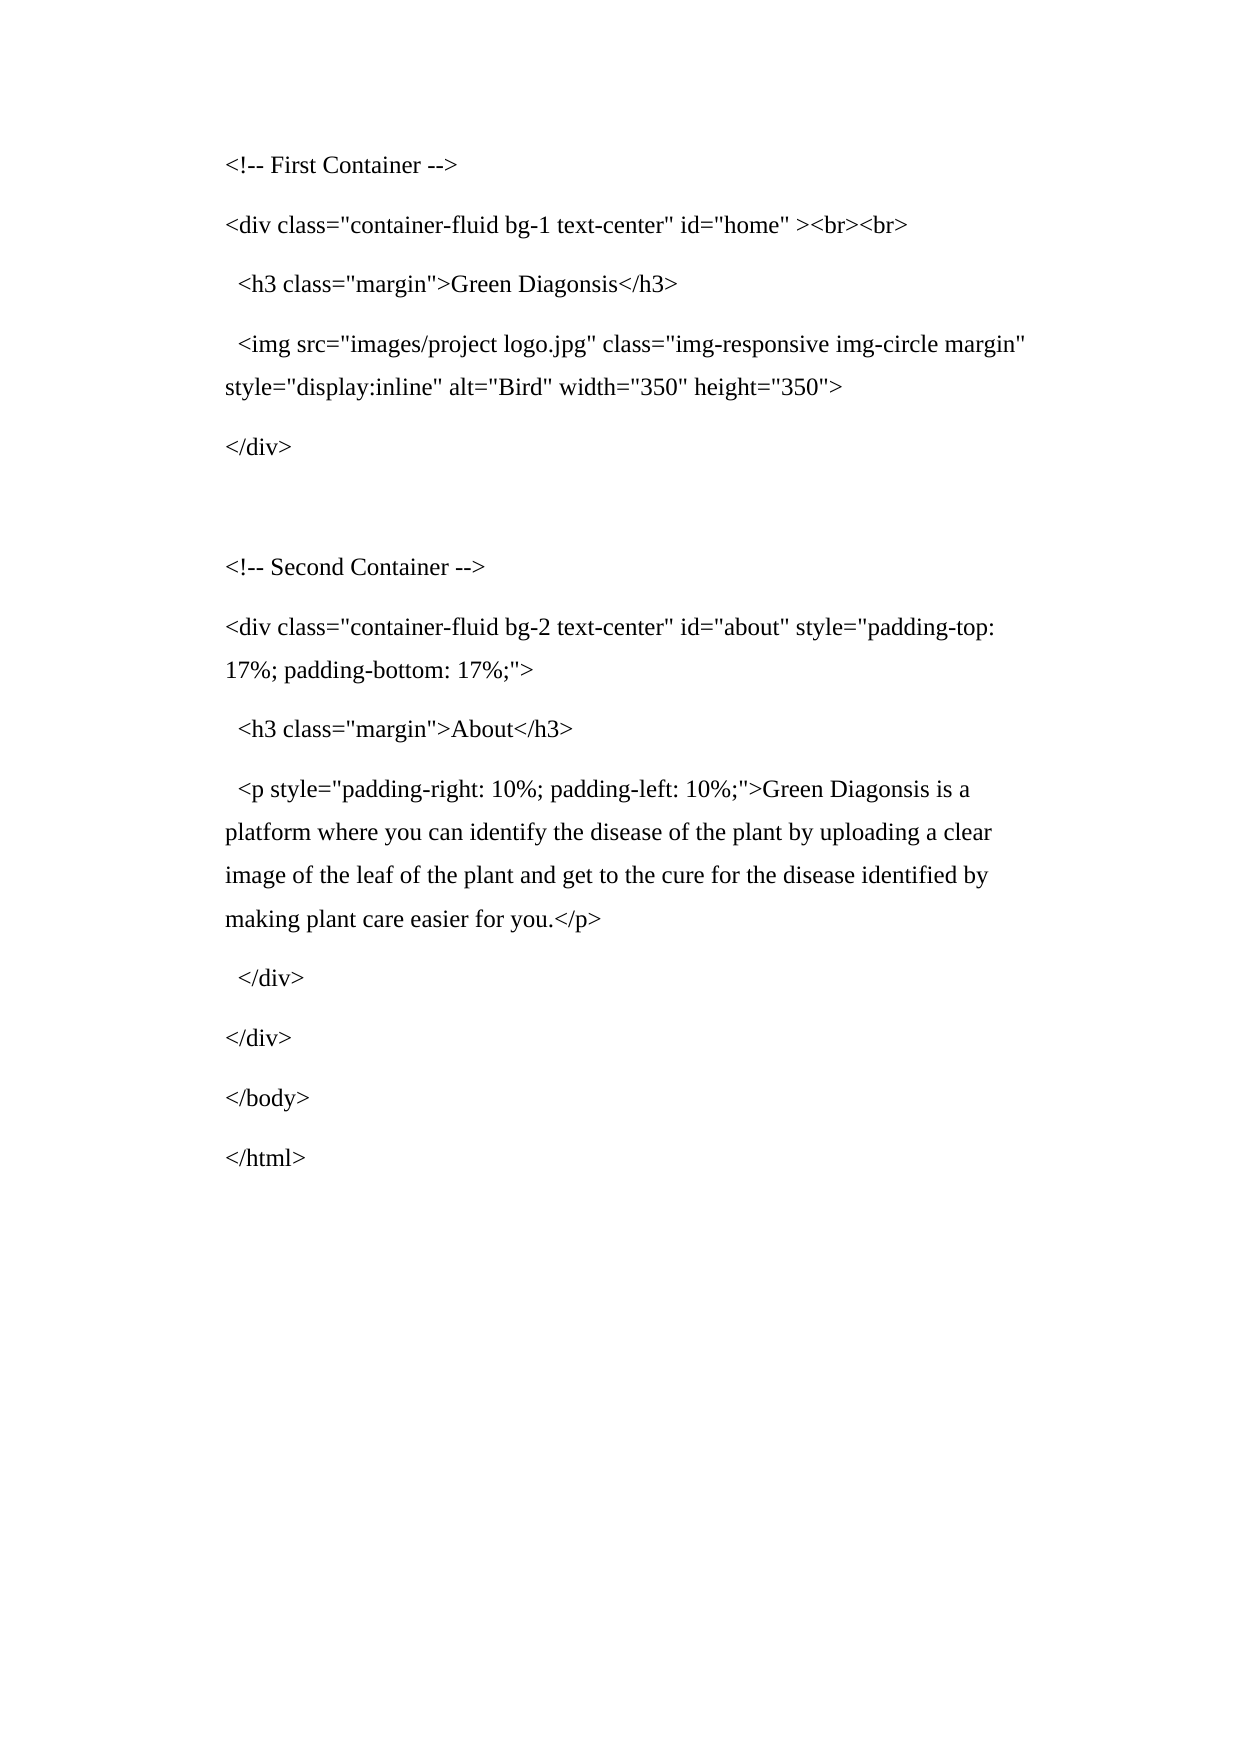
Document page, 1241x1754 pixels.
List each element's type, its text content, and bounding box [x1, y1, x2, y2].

text </body> [225, 1083, 1053, 1112]
text <div class="container-fluid bg-2 text-center" id="about" style="padding-top: 17%; padding-bottom: 17%;"> [225, 612, 1053, 683]
text <h3 class="margin">About</h3> [225, 714, 1053, 743]
text <p style="padding-right: 10%; padding-left: 10%;">Green Diagonsis is a platform where you can identify the disease of the plant by uploading a clear image of the leaf of the plant and get to the cure for the disease identified by making plant care easier for you.</p> [225, 774, 1053, 932]
text </div> [225, 1023, 1053, 1052]
text <!-- First Container --> [225, 150, 1053, 179]
text <h3 class="margin">Green Diagonsis</h3> [225, 269, 1053, 298]
text <div class="container-fluid bg-1 text-center" id="home" ><br><br> [225, 210, 1053, 238]
text </div> [225, 963, 1053, 992]
text </html> [225, 1143, 1053, 1172]
text </div> [225, 432, 1053, 461]
text <!-- Second Container --> [225, 552, 1053, 581]
text <img src="images/project logo.jpg" class="img-responsive img-circle margin" style="display:inline" alt="Bird" width="350" height="350"> [225, 329, 1053, 401]
